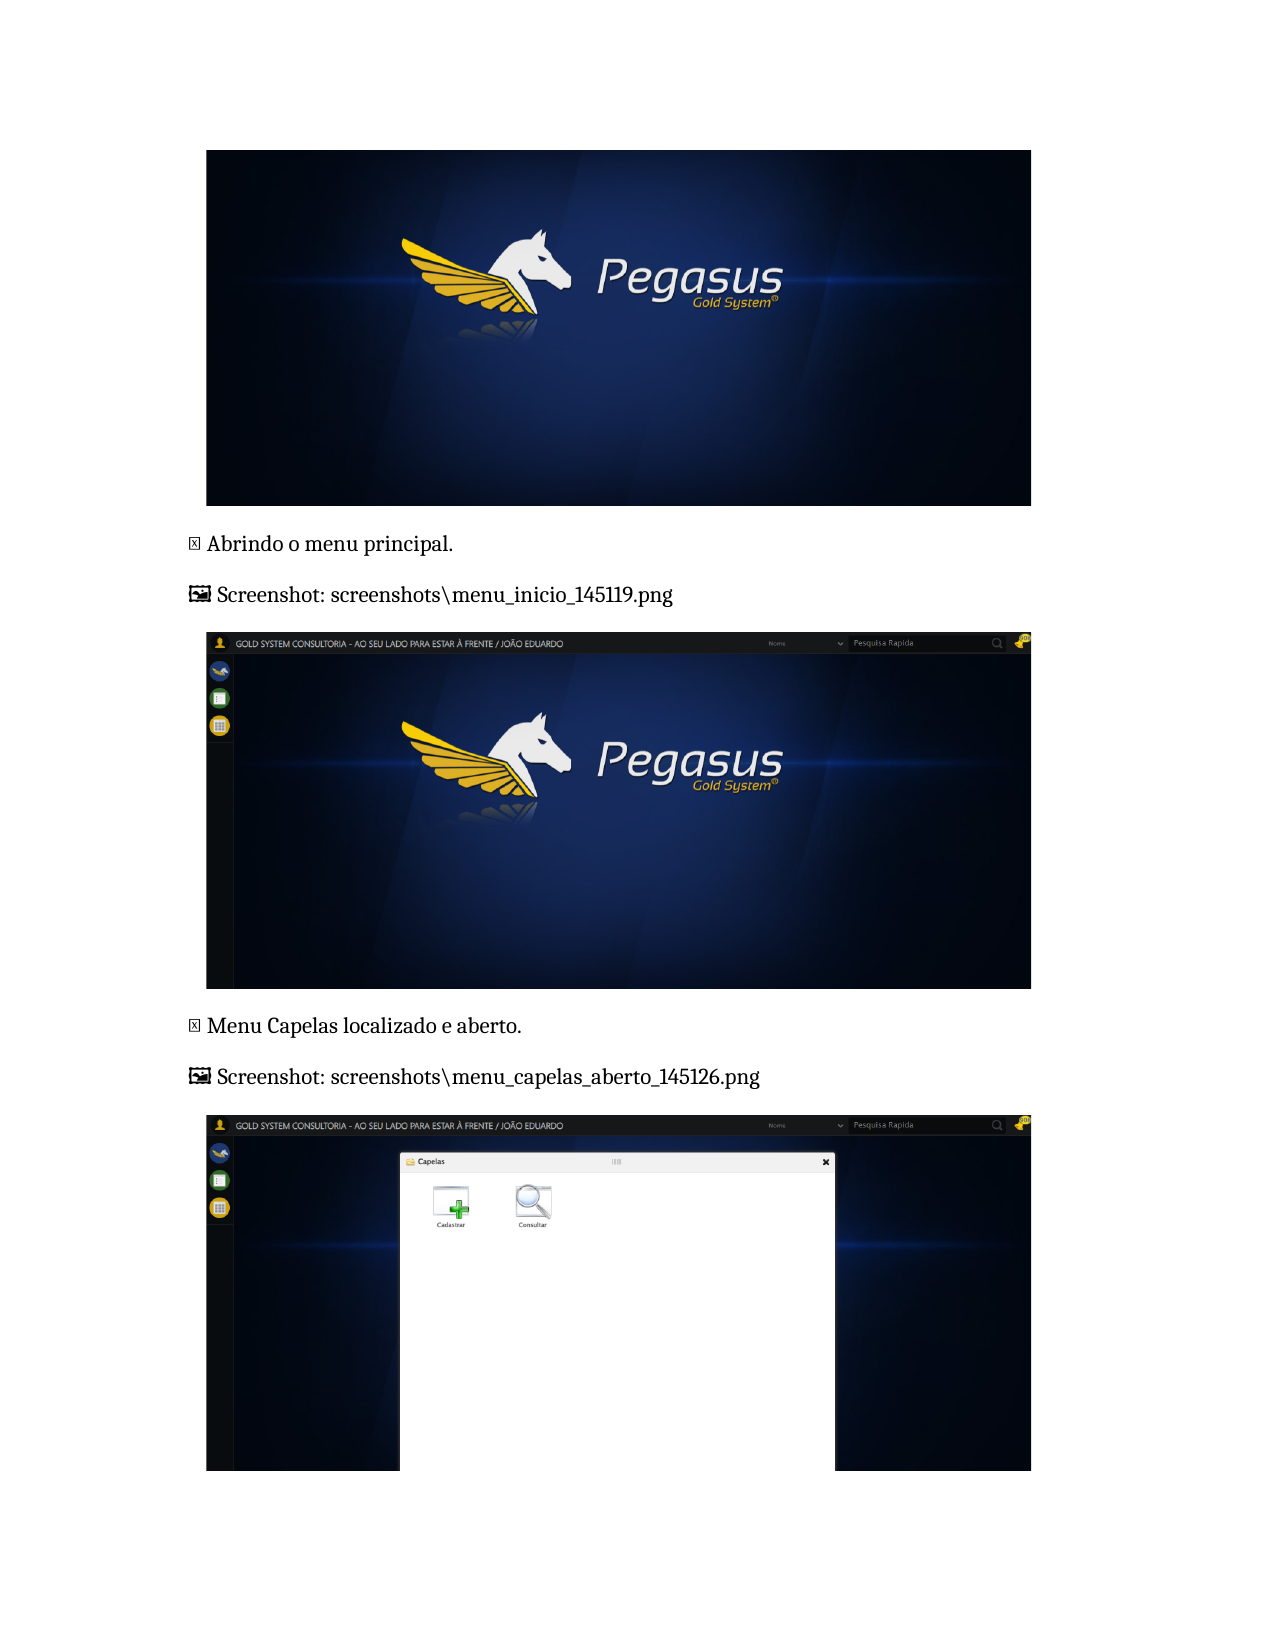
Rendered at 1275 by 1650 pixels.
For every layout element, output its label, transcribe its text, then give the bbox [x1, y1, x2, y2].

text 🖼️ Screenshot: screenshots\menu_capelas_aberto_145126.png [187, 1064, 1087, 1090]
picture [206, 150, 1032, 506]
picture [206, 632, 1032, 989]
text 🖼️ Screenshot: screenshots\menu_inicio_145119.png [187, 581, 1087, 608]
text ✅ Menu Capelas localizado e aberto. [187, 1013, 1087, 1039]
picture [206, 1115, 1032, 1471]
text 🔄 Abrindo o menu principal. [187, 530, 1087, 557]
